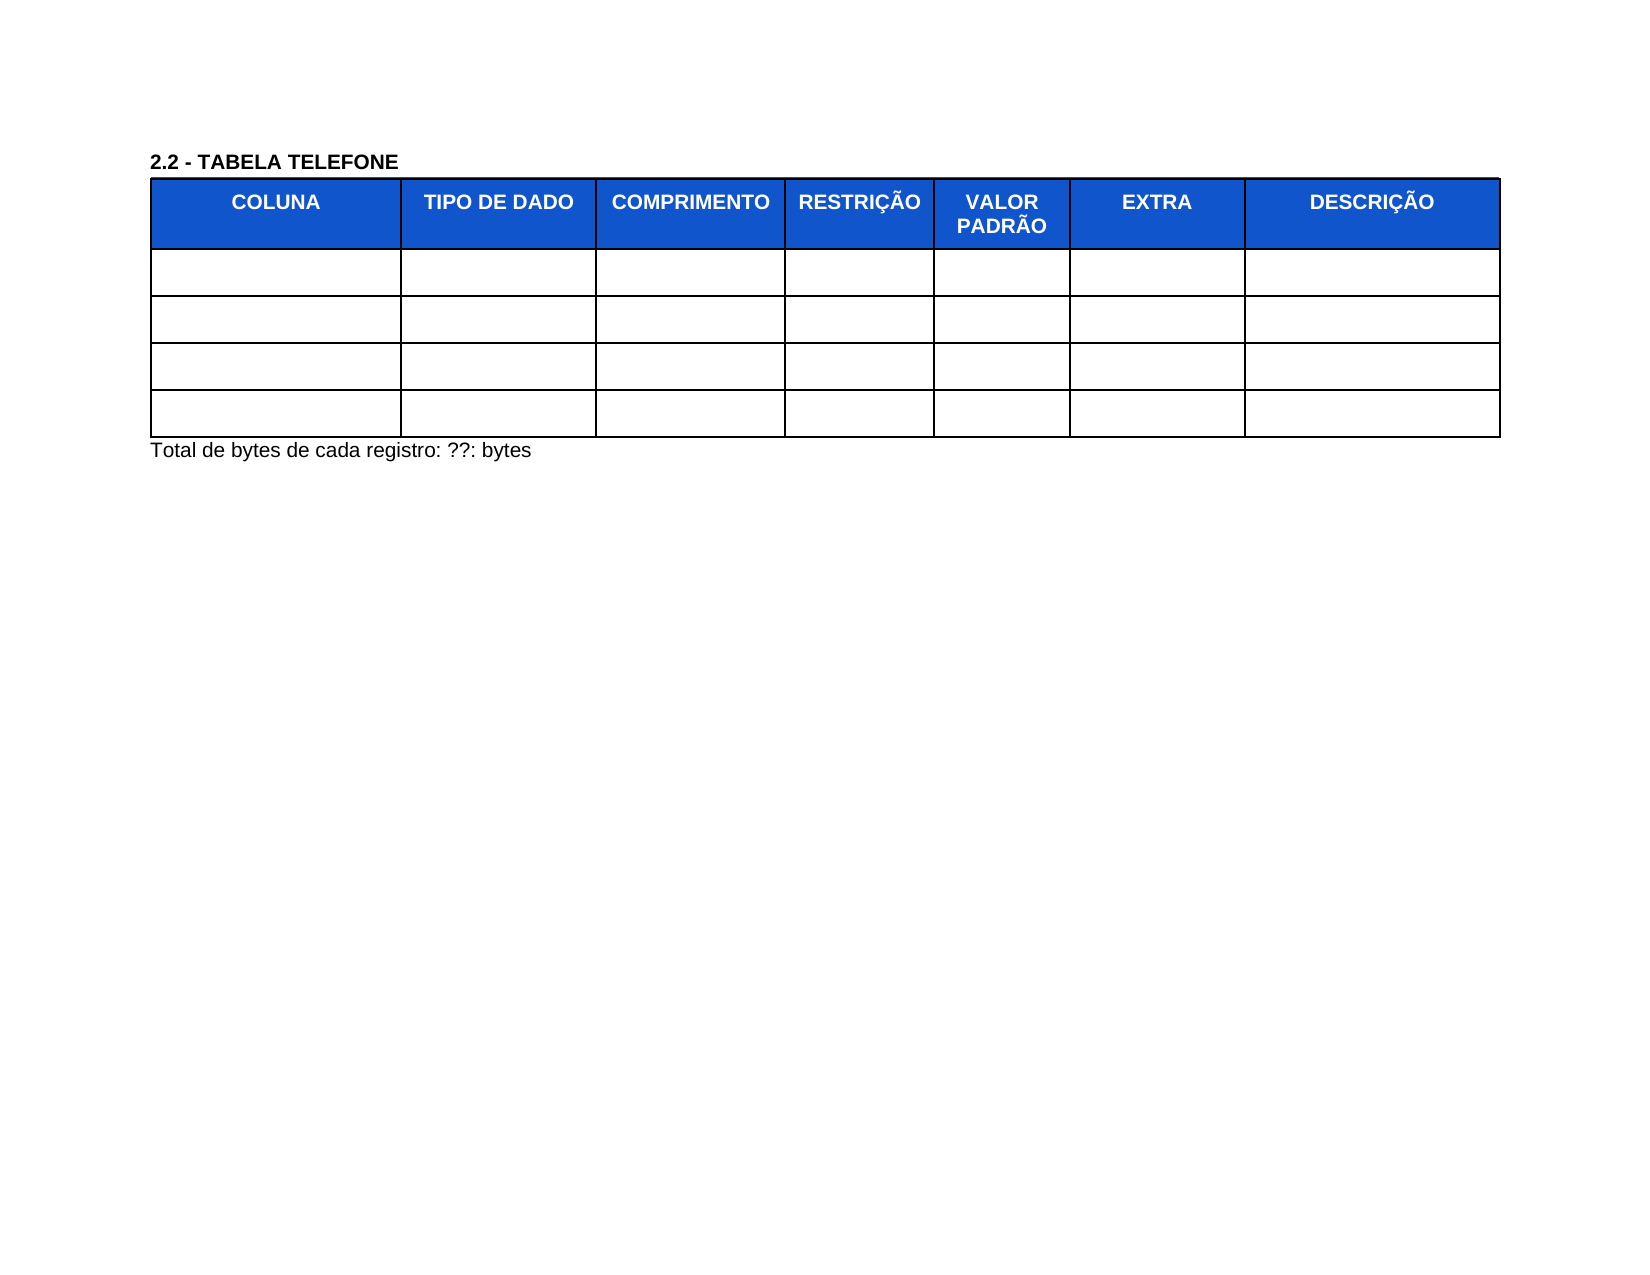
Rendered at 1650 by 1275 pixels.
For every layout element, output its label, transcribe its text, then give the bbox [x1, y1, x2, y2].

table_header EXTRA [1071, 180, 1244, 248]
table_cell [152, 344, 400, 389]
table_header TIPO DE DADO [402, 180, 595, 248]
table_cell [1246, 250, 1499, 295]
table_cell [1071, 344, 1244, 389]
table_cell [152, 297, 400, 342]
table_cell [1246, 297, 1499, 342]
text 2.2 - TABELA TELEFONE [150, 150, 1500, 174]
table_cell [786, 250, 933, 295]
table_cell [152, 391, 400, 436]
table_cell [1246, 391, 1499, 436]
table_cell [786, 344, 933, 389]
table_cell [402, 297, 595, 342]
table_header COMPRIMENTO [597, 180, 784, 248]
table_cell [402, 391, 595, 436]
table_cell [152, 250, 400, 295]
table_cell [935, 391, 1069, 436]
table_cell [1071, 250, 1244, 295]
table_cell [935, 344, 1069, 389]
table_cell [402, 250, 595, 295]
table_cell [786, 391, 933, 436]
table_header VALOR PADRÃO [935, 180, 1069, 248]
table_cell [1071, 391, 1244, 436]
table_header RESTRIÇÃO [786, 180, 933, 248]
table_header DESCRIÇÃO [1246, 180, 1499, 248]
table_cell [597, 344, 784, 389]
table_cell [597, 391, 784, 436]
table_cell [402, 344, 595, 389]
table_cell [1246, 344, 1499, 389]
text Total de bytes de cada registro: ??: bytes [150, 438, 1500, 462]
table_cell [935, 297, 1069, 342]
table_cell [597, 250, 784, 295]
table_cell [1071, 297, 1244, 342]
table_header COLUNA [152, 180, 400, 248]
table_cell [786, 297, 933, 342]
table_cell [935, 250, 1069, 295]
table_cell [597, 297, 784, 342]
